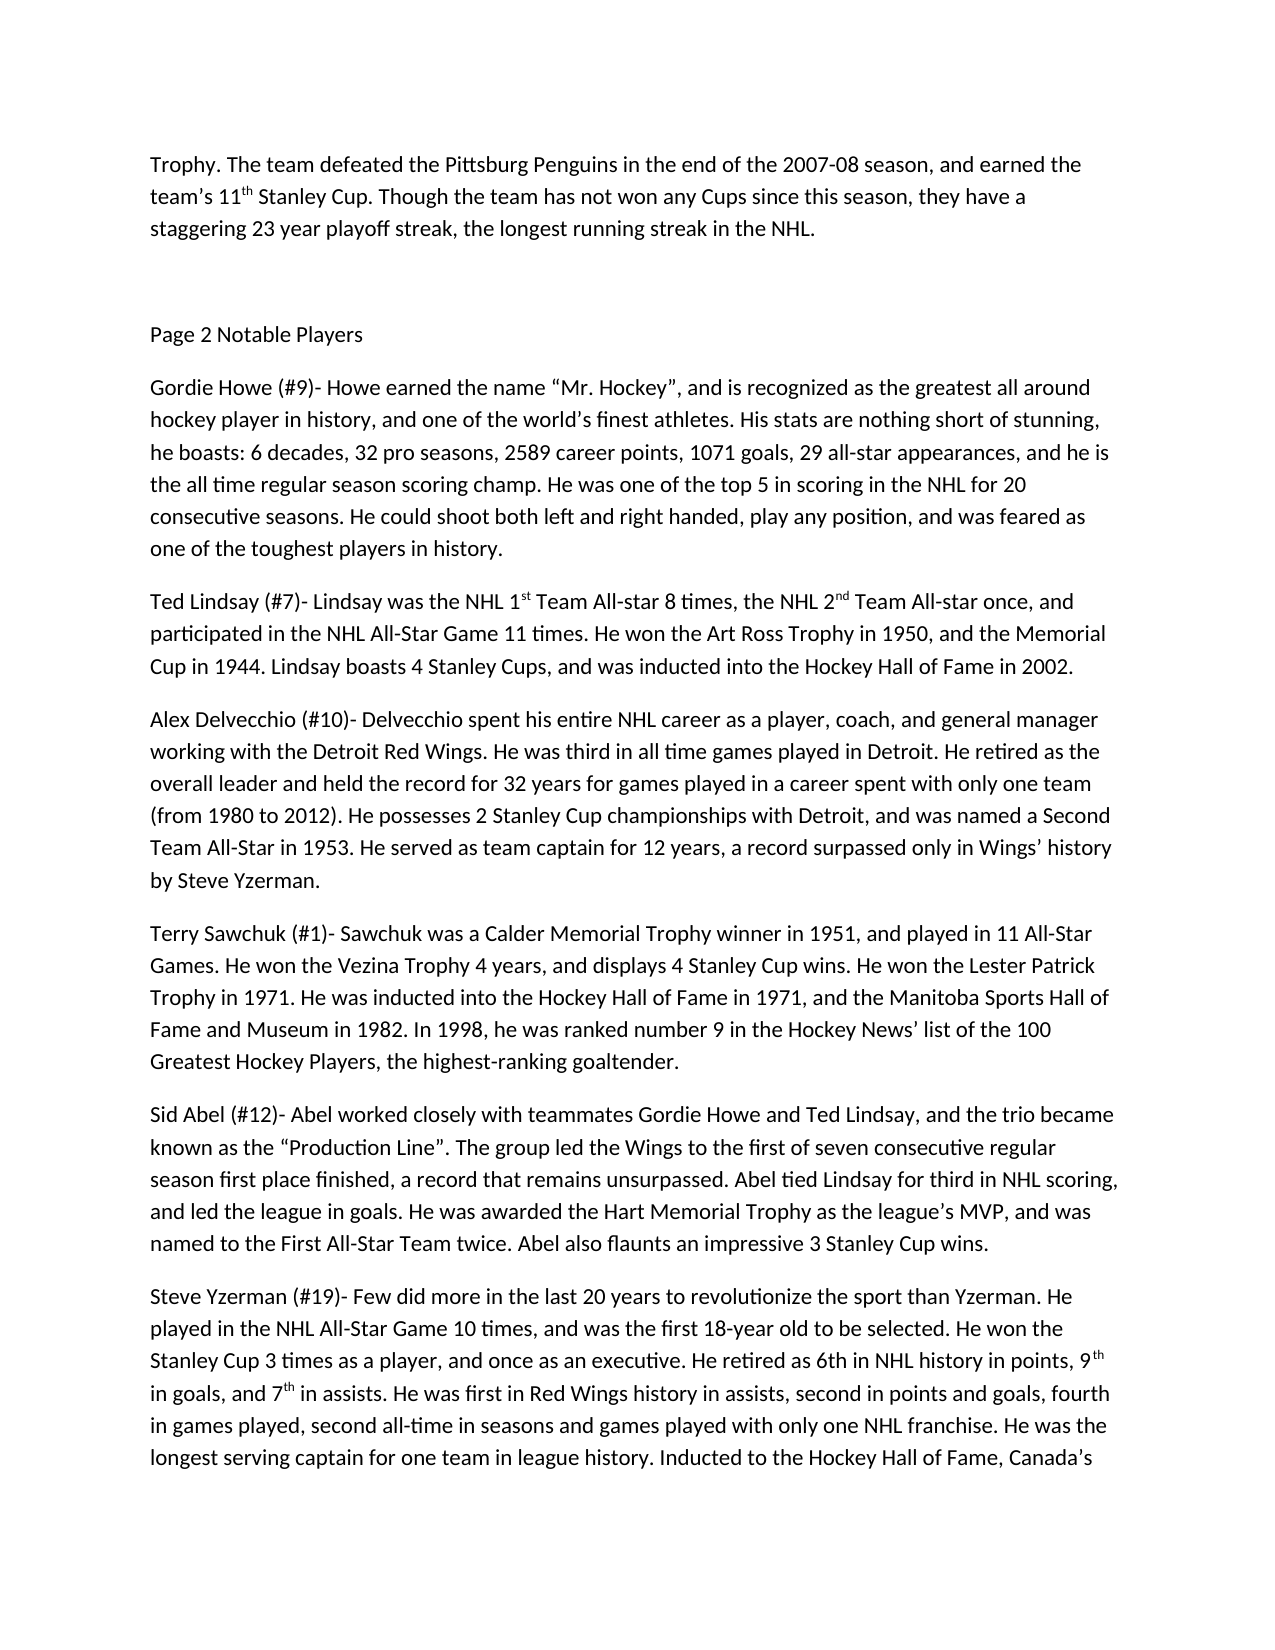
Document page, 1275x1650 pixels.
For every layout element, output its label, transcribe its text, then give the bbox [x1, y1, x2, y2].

text Ted Lindsay (#7)- Lindsay was the NHL 1st Team All-star 8 times, the NHL 2nd Team All-star once, and participated in the NHL All-Star Game 11 times. He won the Art Ross Trophy in 1950, and the Memorial Cup in 1944. Lindsay boasts 4 Stanley Cups, and was inducted into the Hockey Hall of Fame in 2002. [150, 587, 1125, 680]
text Gordie Howe (#9)- Howe earned the name “Mr. Hockey”, and is recognized as the greatest all around hockey player in history, and one of the world’s finest athletes. His stats are nothing short of stunning, he boasts: 6 decades, 32 pro seasons, 2589 career points, 1071 goals, 29 all-star appearances, and he is the all time regular season scoring champ. He was one of the top 5 in scoring in the NHL for 20 consecutive seasons. He could shoot both left and right handed, play any position, and was feared as one of the toughest players in history. [150, 373, 1125, 562]
text Alex Delvecchio (#10)- Delvecchio spent his entire NHL career as a player, coach, and general manager working with the Detroit Red Wings. He was third in all time games played in Detroit. He retired as the overall leader and held the record for 32 years for games played in a career spent with only one team (from 1980 to 2012). He possesses 2 Stanley Cup championships with Detroit, and was named a Second Team All-Star in 1953. He served as team captain for 12 years, a record surpassed only in Wings’ history by Steve Yzerman. [150, 705, 1125, 894]
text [150, 150, 1125, 242]
text Page 2 Notable Players [150, 320, 1125, 348]
text Sid Abel (#12)- Abel worked closely with teammates Gordie Howe and Ted Lindsay, and the trio became known as the “Production Line”. The group led the Wings to the first of seven consecutive regular season first place finished, a record that remains unsurpassed. Abel tied Lindsay for third in NHL scoring, and led the league in goals. He was awarded the Hart Memorial Trophy as the league’s MVP, and was named to the First All-Star Team twice. Abel also flaunts an impressive 3 Stanley Cup wins. [150, 1101, 1125, 1257]
text Terry Sawchuk (#1)- Sawchuk was a Calder Memorial Trophy winner in 1951, and played in 11 All-Star Games. He won the Vezina Trophy 4 years, and displays 4 Stanley Cup wins. He won the Lester Patrick Trophy in 1971. He was inducted into the Hockey Hall of Fame in 1971, and the Manitoba Sports Hall of Fame and Museum in 1982. In 1998, he was ranked number 9 in the Hockey News’ list of the 100 Greatest Hockey Players, the highest-ranking goaltender. [150, 919, 1125, 1076]
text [150, 1282, 1125, 1471]
